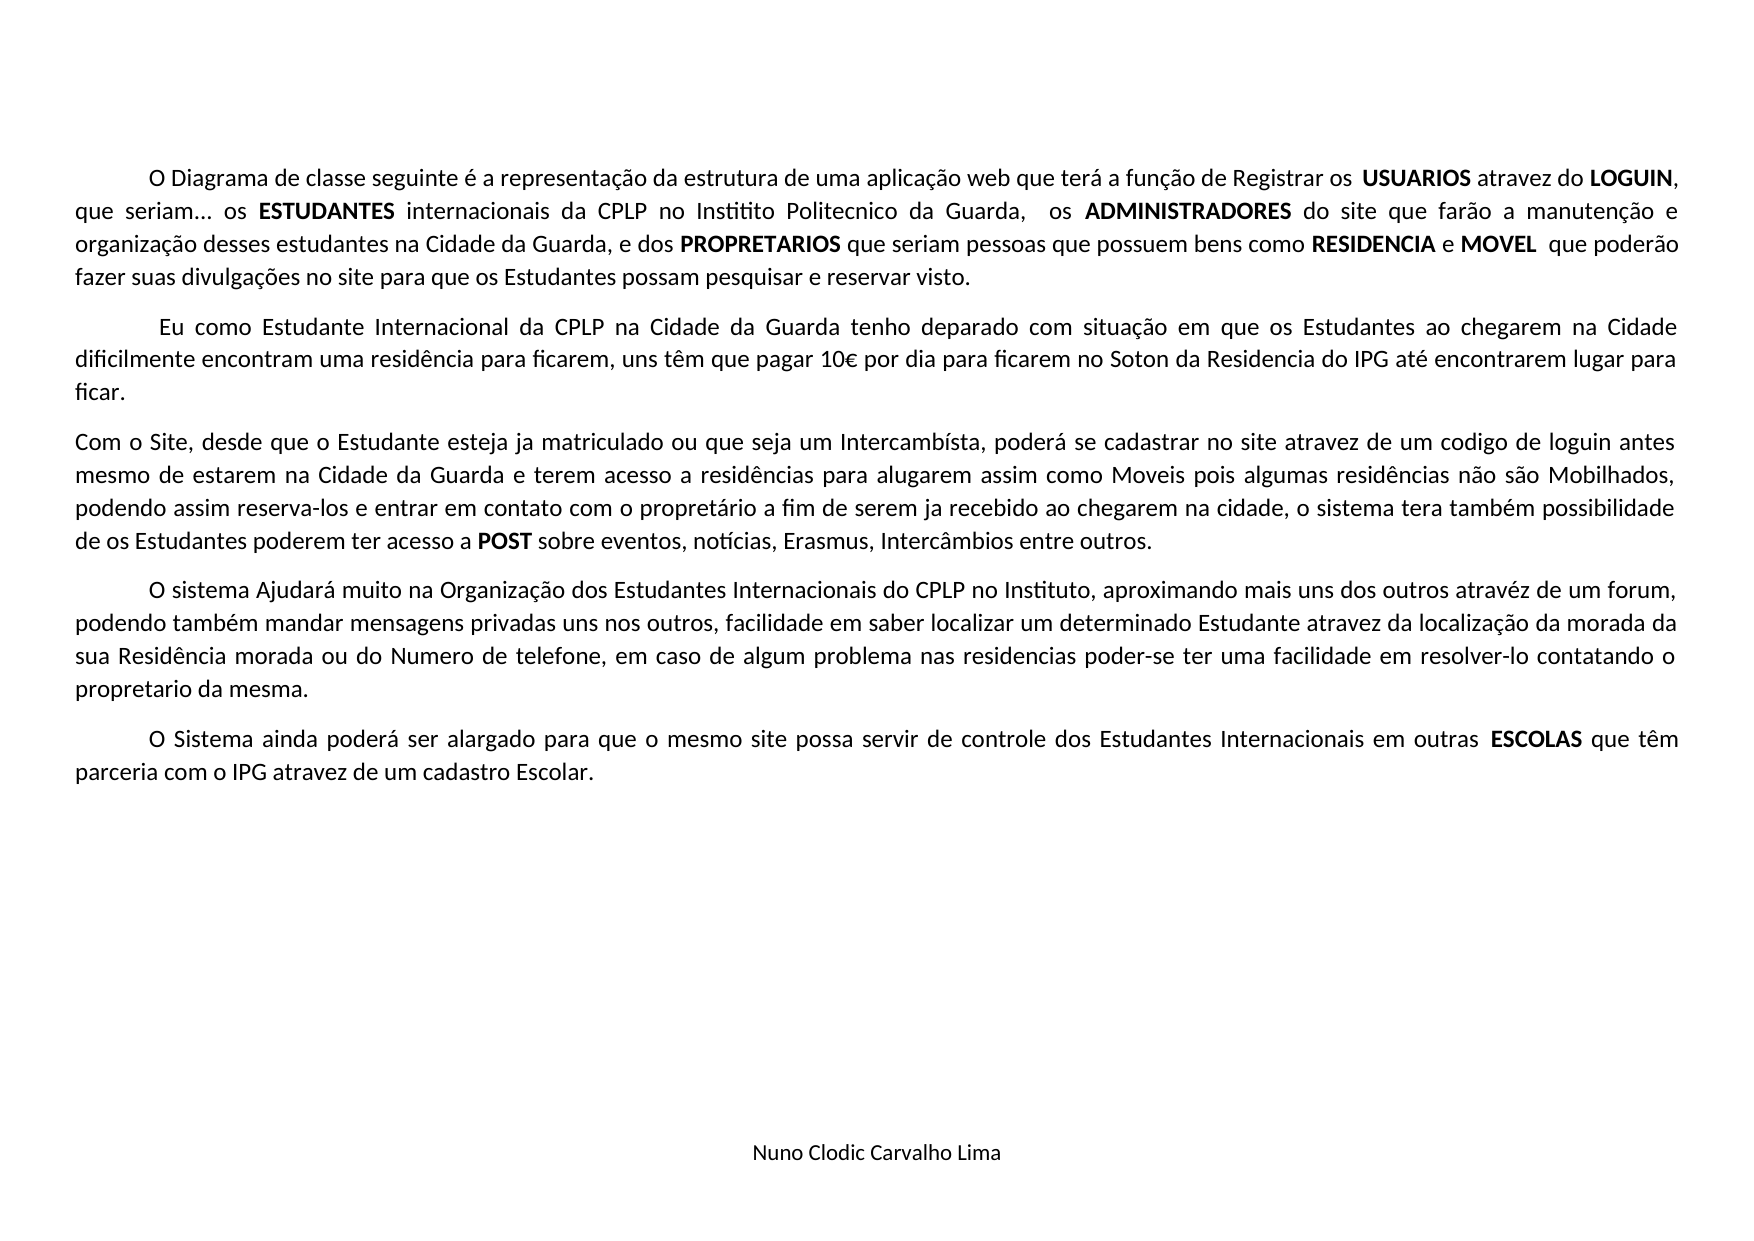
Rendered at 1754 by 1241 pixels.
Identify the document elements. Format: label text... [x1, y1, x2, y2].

text O Diagrama de classe seguinte é a representação da estrutura de uma aplicação web que terá a função de Registrar os USUARIOS atravez do LOGUIN, que seriam... os ESTUDANTES internacionais da CPLP no Institito Politecnico da Guarda, os ADMINISTRADORES do site que farão a manutenção e organização desses estudantes na Cidade da Guarda, e dos PROPRETARIOS que seriam pessoas que possuem bens como RESIDENCIA e MOVEL que poderão fazer suas divulgações no site para que os Estudantes possam pesquisar e reservar visto. [75, 162, 1679, 292]
text O sistema Ajudará muito na Organização dos Estudantes Internacionais do CPLP no Instituto, aproximando mais uns dos outros atravéz de um forum, podendo também mandar mensagens privadas uns nos outros, facilidade em saber localizar um determinado Estudante atravez da localização da morada da sua Residência morada ou do Numero de telefone, em caso de algum problema nas residencias poder-se ter uma facilidade em resolver-lo contatando o propretario da mesma. [75, 574, 1679, 704]
text Com o Site, desde que o Estudante esteja ja matriculado ou que seja um Intercambísta, poderá se cadastrar no site atravez de um codigo de loguin antes mesmo de estarem na Cidade da Guarda e terem acesso a residências para alugarem assim como Moveis pois algumas residências não são Mobilhados, podendo assim reserva-los e entrar em contato com o propretário a fim de serem ja recebido ao chegarem na cidade, o sistema tera também possibilidade de os Estudantes poderem ter acesso a POST sobre eventos, notícias, Erasmus, Intercâmbios entre outros. [75, 426, 1679, 555]
text Eu como Estudante Internacional da CPLP na Cidade da Guarda tenho deparado com situação em que os Estudantes ao chegarem na Cidade dificilmente encontram uma residência para ficarem, uns têm que pagar 10€ por dia para ficarem no Soton da Residencia do IPG até encontrarem lugar para ficar. [75, 311, 1679, 407]
text O Sistema ainda poderá ser alargado para que o mesmo site possa servir de controle dos Estudantes Internacionais em outras ESCOLAS que têm parceria com o IPG atravez de um cadastro Escolar. [75, 723, 1679, 786]
